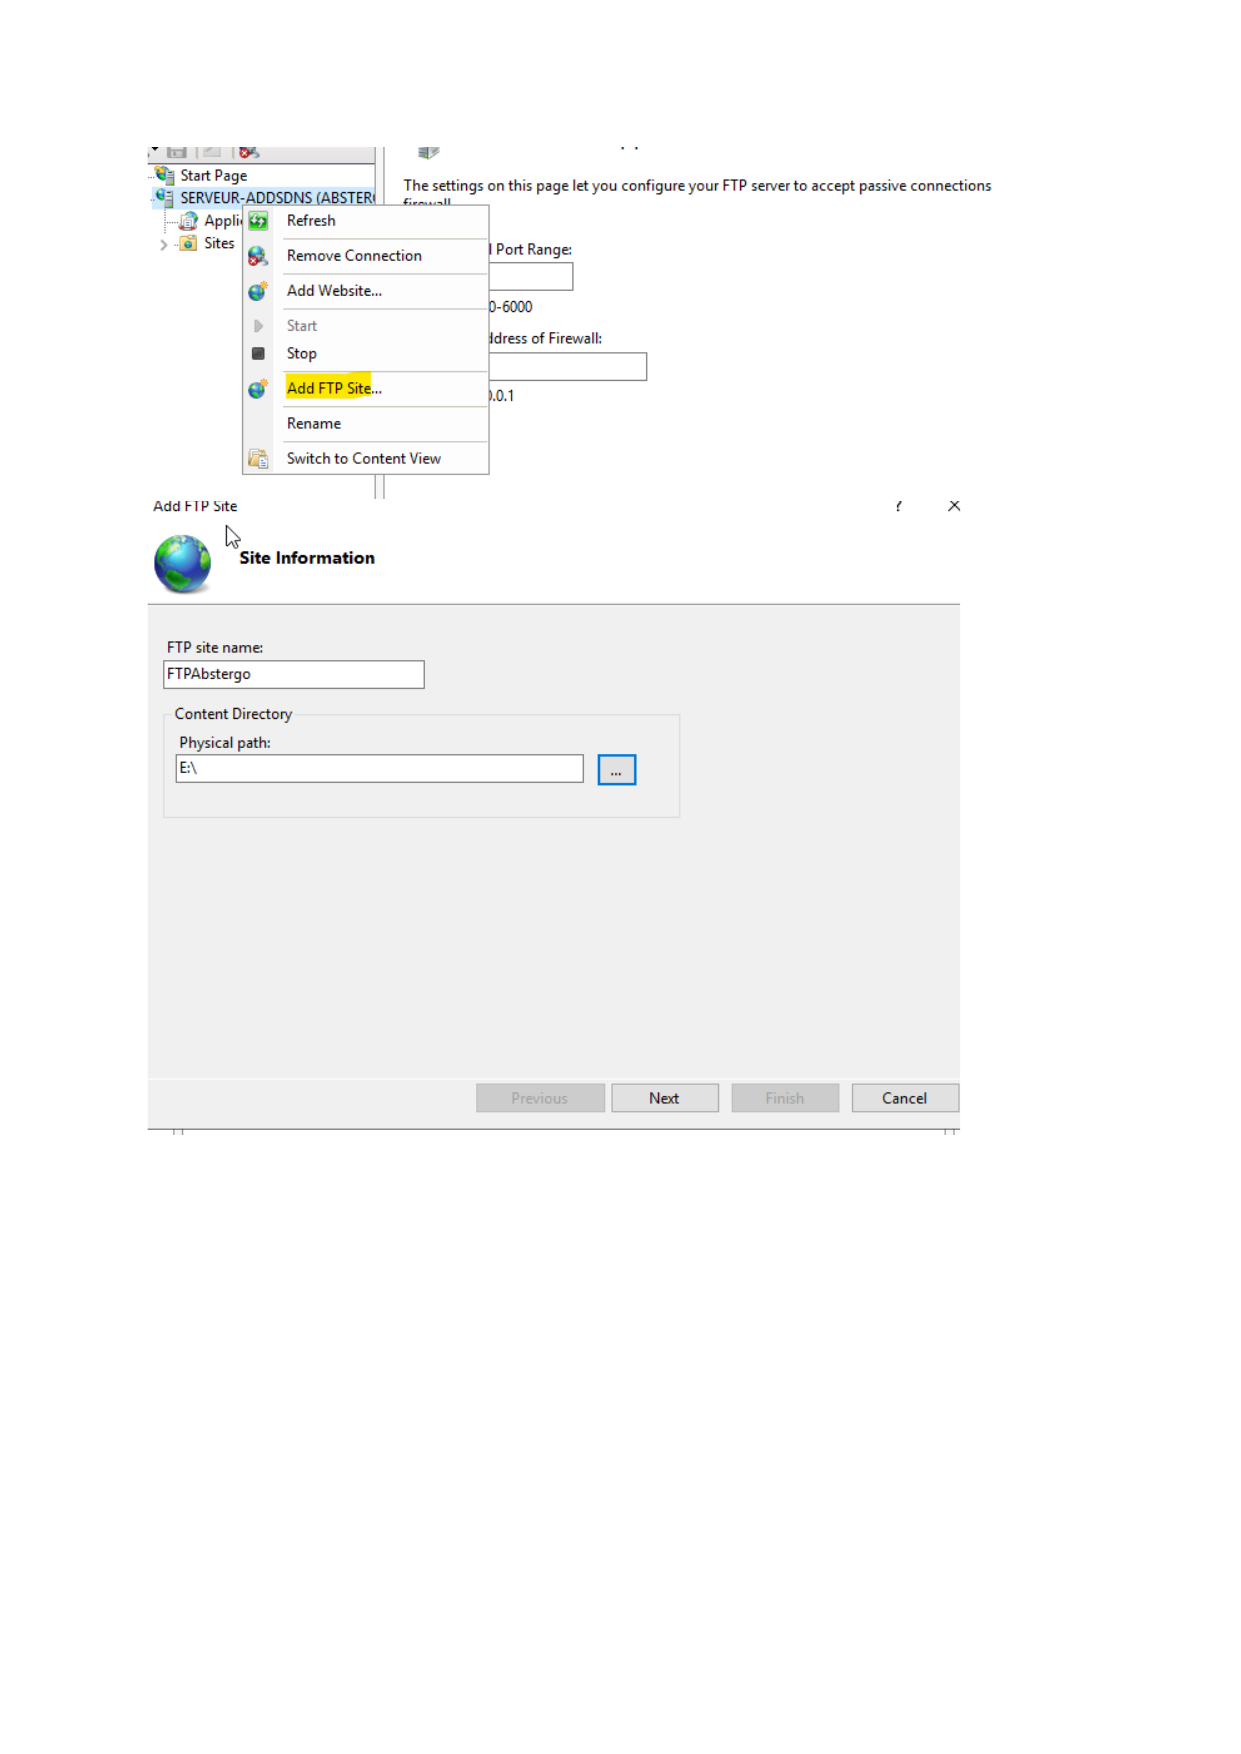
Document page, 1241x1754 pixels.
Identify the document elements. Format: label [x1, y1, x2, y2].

picture [147, 147, 994, 499]
picture [147, 501, 961, 1135]
